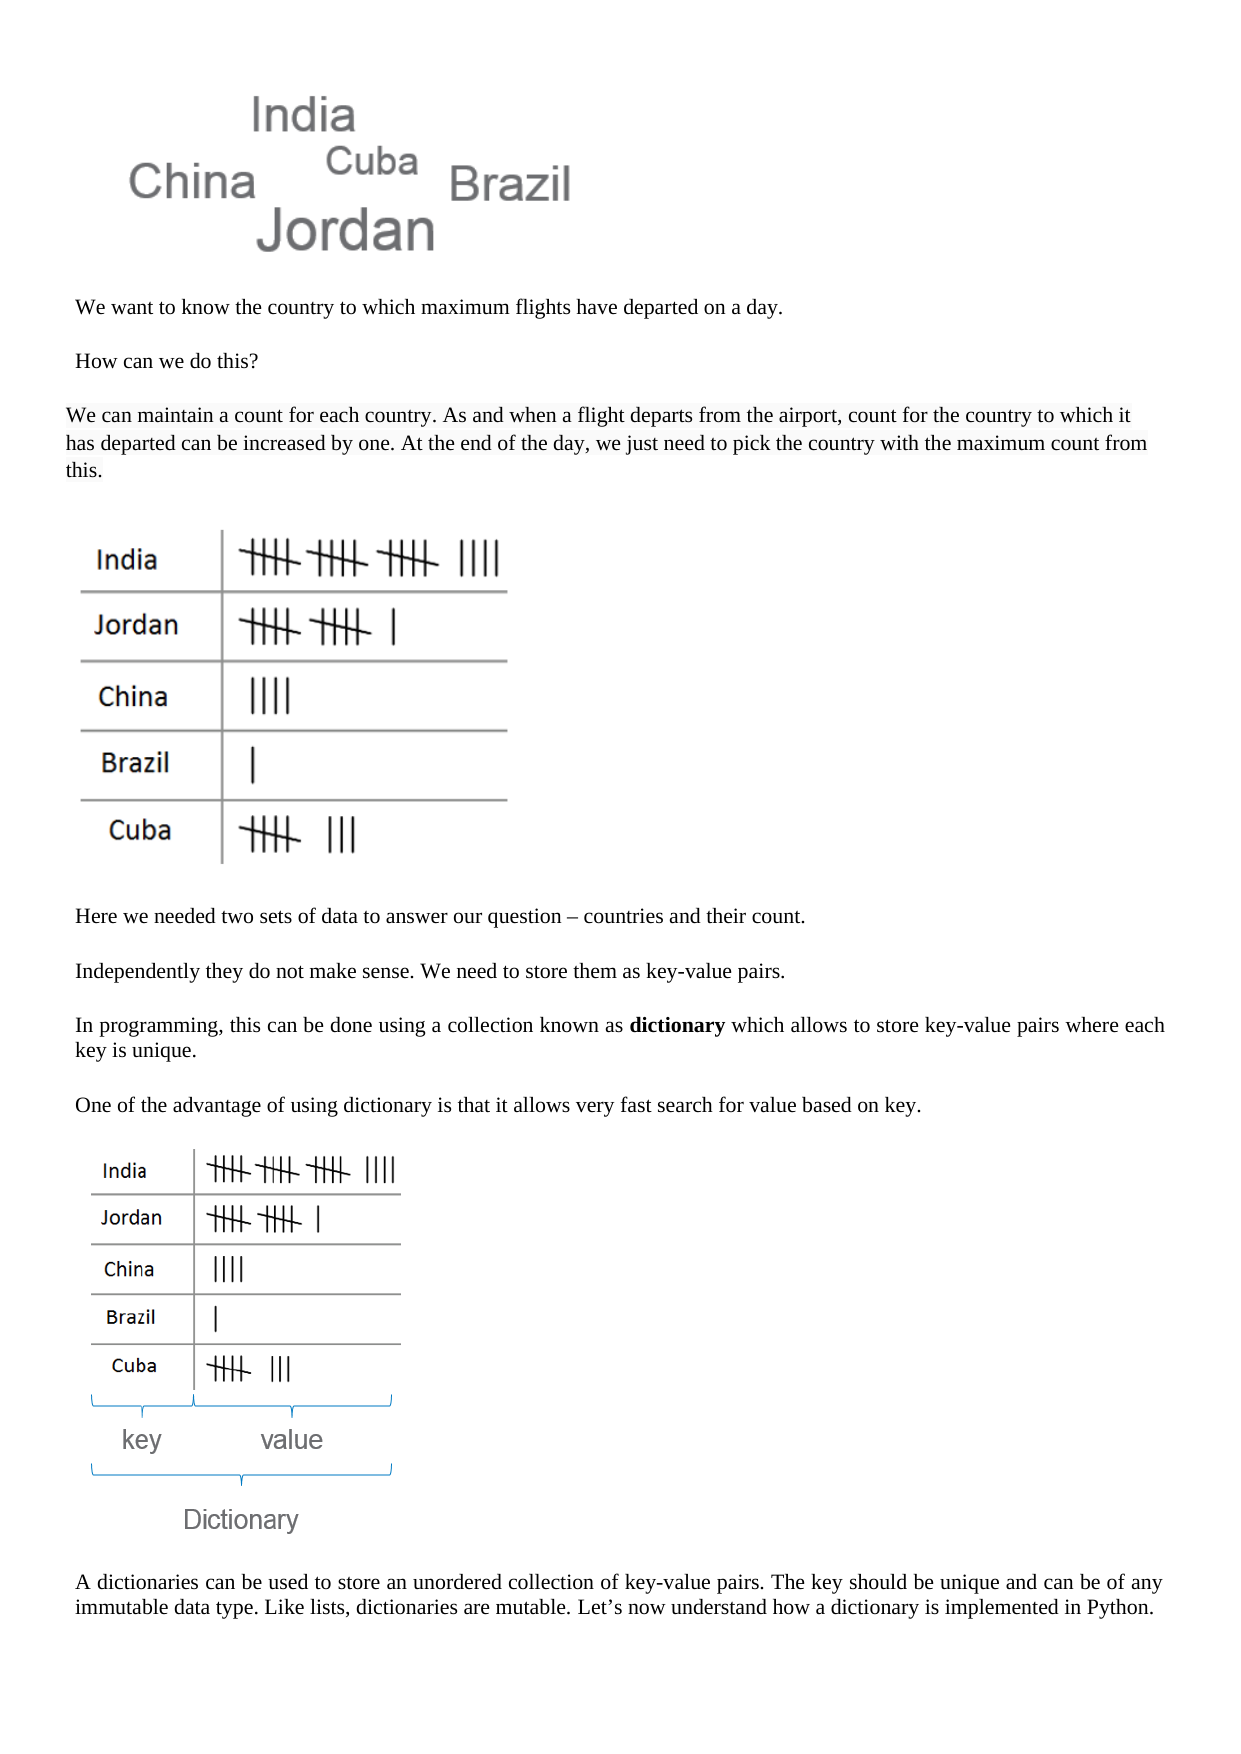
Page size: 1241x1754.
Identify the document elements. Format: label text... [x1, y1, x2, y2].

text We want to know the country to which maximum flights have departed on a day. [75, 294, 1165, 319]
text We can maintain a count for each country. As and when a flight departs from the airport, count for the country to which it has departed can be increased by one. At the end of the day, we just need to pick the country with the maximum count from this. [66, 402, 1165, 482]
text Independently they do not make sense. We need to store them as key-value pairs. [75, 958, 1165, 983]
text Here we needed two sets of data to answer our question – countries and their count. [75, 903, 1165, 929]
text One of the advantage of using dictionary is that it allows very fast search for value based on key. [75, 1092, 1165, 1117]
picture [75, 522, 520, 872]
text A dictionaries can be used to store an unordered collection of key-value pairs. The key should be unique and can be of any immutable data type. Like lists, dictionaries are mutable. Let’s now understand how a dictionary is implemented in Python. [75, 1569, 1165, 1619]
text How can we do this? [75, 348, 1165, 373]
text In programming, this can be done using a collection known as dictionary which allows to store key-value pairs where each key is unique. [75, 1012, 1165, 1063]
picture [124, 75, 579, 265]
picture [75, 1146, 406, 1538]
